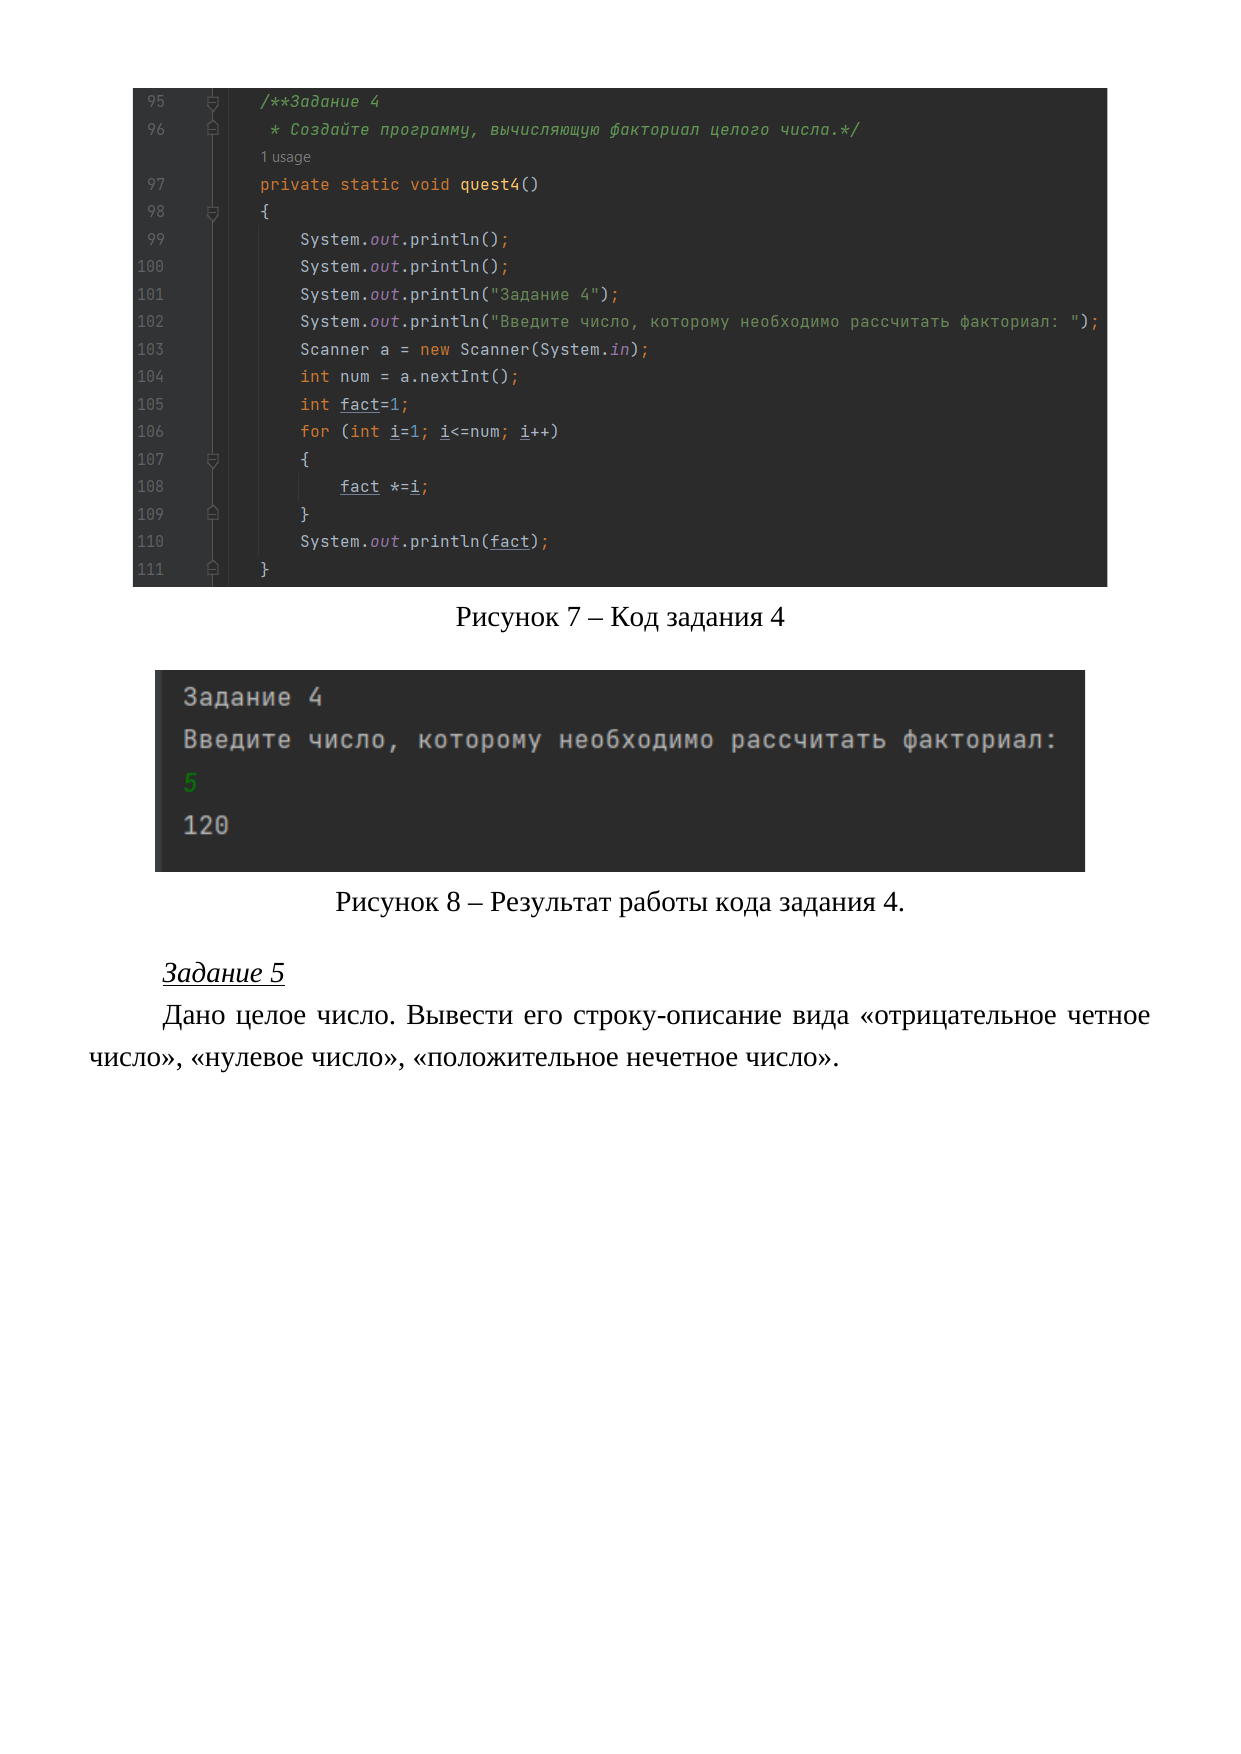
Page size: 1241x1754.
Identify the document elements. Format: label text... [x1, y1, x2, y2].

text Рисунок 7 – Код задания 4 [89, 599, 1152, 633]
text Дано целое число. Вывести его строку-описание вида «отрицательное четное число», «нулевое число», «положительное нечетное число». [89, 997, 1152, 1073]
text Рисунок 8 – Результат работы кода задания 4. [89, 884, 1152, 918]
text Задание 5 [89, 956, 1152, 989]
picture [132, 88, 1108, 587]
picture [155, 670, 1085, 872]
